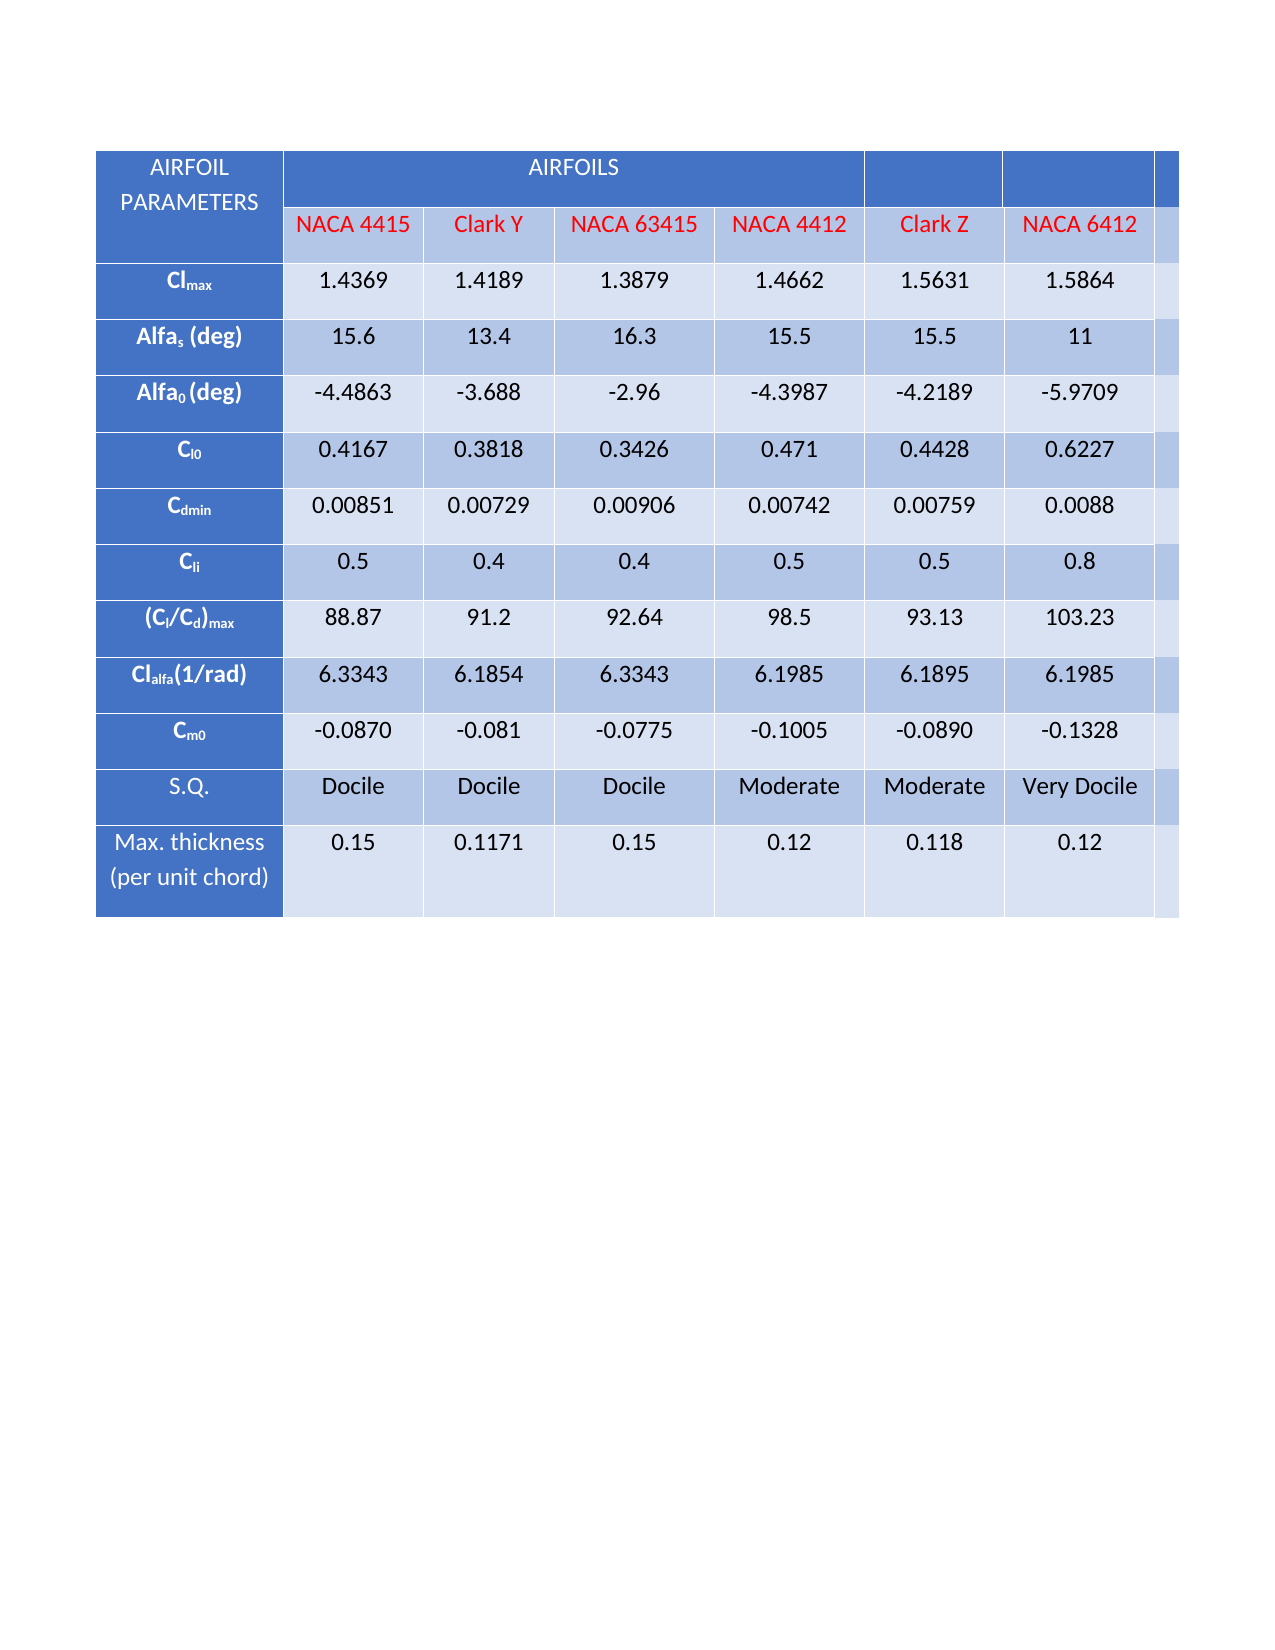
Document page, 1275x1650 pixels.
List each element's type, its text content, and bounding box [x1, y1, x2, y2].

table_cell 92.64 [555, 601, 714, 657]
table_header [1155, 151, 1179, 207]
table_cell 0.8 [1005, 545, 1154, 600]
table_cell 15.6 [284, 320, 423, 375]
table_cell 0.118 [865, 826, 1004, 917]
table_cell -2.96 [555, 376, 714, 432]
table_cell 1.4189 [424, 264, 554, 319]
table_cell 91.2 [424, 601, 554, 657]
table_cell 0.1171 [424, 826, 554, 917]
table_cell 1.5864 [1005, 264, 1154, 319]
table_cell 0.00759 [865, 489, 1004, 544]
table_cell 6.1895 [865, 658, 1004, 713]
table_cell S.Q. [96, 770, 283, 825]
table_cell NACA 6412 [1005, 208, 1154, 263]
table_cell 0.00851 [284, 489, 423, 544]
table_cell 0.00906 [555, 489, 714, 544]
table_cell Docile [555, 770, 714, 825]
table_cell 103.23 [1005, 601, 1154, 657]
table_cell 0.6227 [1005, 433, 1154, 488]
table_cell 0.4428 [865, 433, 1004, 488]
table_cell 1.4369 [284, 264, 423, 319]
table_cell Cl0 [96, 433, 283, 488]
table_cell -0.1005 [715, 714, 864, 769]
table_cell 11 [1005, 320, 1154, 375]
table_cell 0.0088 [1005, 489, 1154, 544]
table_cell 0.4167 [284, 433, 423, 488]
table_cell Clark Z [865, 208, 1004, 263]
table_cell 0.12 [1005, 826, 1154, 917]
table_cell 0.12 [715, 826, 864, 917]
table_header [1003, 151, 1154, 207]
table_cell (Cl/Cd)max [96, 601, 283, 657]
table_header [865, 151, 1002, 207]
table_cell 16.3 [555, 320, 714, 375]
table_cell -0.0870 [284, 714, 423, 769]
table_cell Alfa0 (deg) [96, 376, 283, 432]
table_cell Alfas (deg) [96, 320, 283, 375]
table_cell 0.00742 [715, 489, 864, 544]
table_cell Moderate [865, 770, 1004, 825]
table_cell 1.3879 [555, 264, 714, 319]
table_cell 0.15 [555, 826, 714, 917]
table_cell Clalfa(1/rad) [96, 658, 283, 713]
table_cell 0.5 [715, 545, 864, 600]
table_cell 6.1985 [715, 658, 864, 713]
table_cell -4.3987 [715, 376, 864, 432]
table_cell 15.5 [715, 320, 864, 375]
table_cell Clark Y [424, 208, 554, 263]
table_cell Cm0 [96, 714, 283, 769]
table_cell -0.0775 [555, 714, 714, 769]
table_cell 0.4 [424, 545, 554, 600]
table_cell 0.15 [284, 826, 423, 917]
table_cell Cli [96, 545, 283, 600]
table_cell -4.4863 [284, 376, 423, 432]
table_cell -0.081 [424, 714, 554, 769]
table_cell Max. thickness (per unit chord) [96, 826, 283, 917]
table_cell 0.3426 [555, 433, 714, 488]
table_cell Very Docile [1005, 770, 1154, 825]
table_cell 1.5631 [865, 264, 1004, 319]
table_cell NACA 4412 [715, 208, 864, 263]
table_cell 0.3818 [424, 433, 554, 488]
table_cell -0.0890 [865, 714, 1004, 769]
table_cell 0.4 [555, 545, 714, 600]
table_cell -4.2189 [865, 376, 1004, 432]
table_cell 88.87 [284, 601, 423, 657]
table_cell 0.00729 [424, 489, 554, 544]
table_cell Cdmin [96, 489, 283, 544]
table_cell Moderate [715, 770, 864, 825]
table_cell 13.4 [424, 320, 554, 375]
table_cell Docile [284, 770, 423, 825]
table_cell 93.13 [865, 601, 1004, 657]
table_cell -0.1328 [1005, 714, 1154, 769]
table_cell NACA 63415 [555, 208, 714, 263]
table_cell 0.5 [284, 545, 423, 600]
table_cell 1.4662 [715, 264, 864, 319]
table_cell 0.5 [865, 545, 1004, 600]
table_cell 6.3343 [284, 658, 423, 713]
table_header AIRFOILS [284, 151, 864, 207]
table_cell 6.1985 [1005, 658, 1154, 713]
table_cell -3.688 [424, 376, 554, 432]
table_cell 0.471 [715, 433, 864, 488]
table_cell Clmax [96, 264, 283, 319]
table_cell 15.5 [865, 320, 1004, 375]
table_cell 98.5 [715, 601, 864, 657]
table_cell -5.9709 [1005, 376, 1154, 432]
table_cell 6.1854 [424, 658, 554, 713]
table_cell Docile [424, 770, 554, 825]
table_header AIRFOIL PARAMETERS [96, 151, 283, 263]
table_cell 6.3343 [555, 658, 714, 713]
table_cell NACA 4415 [284, 208, 423, 263]
